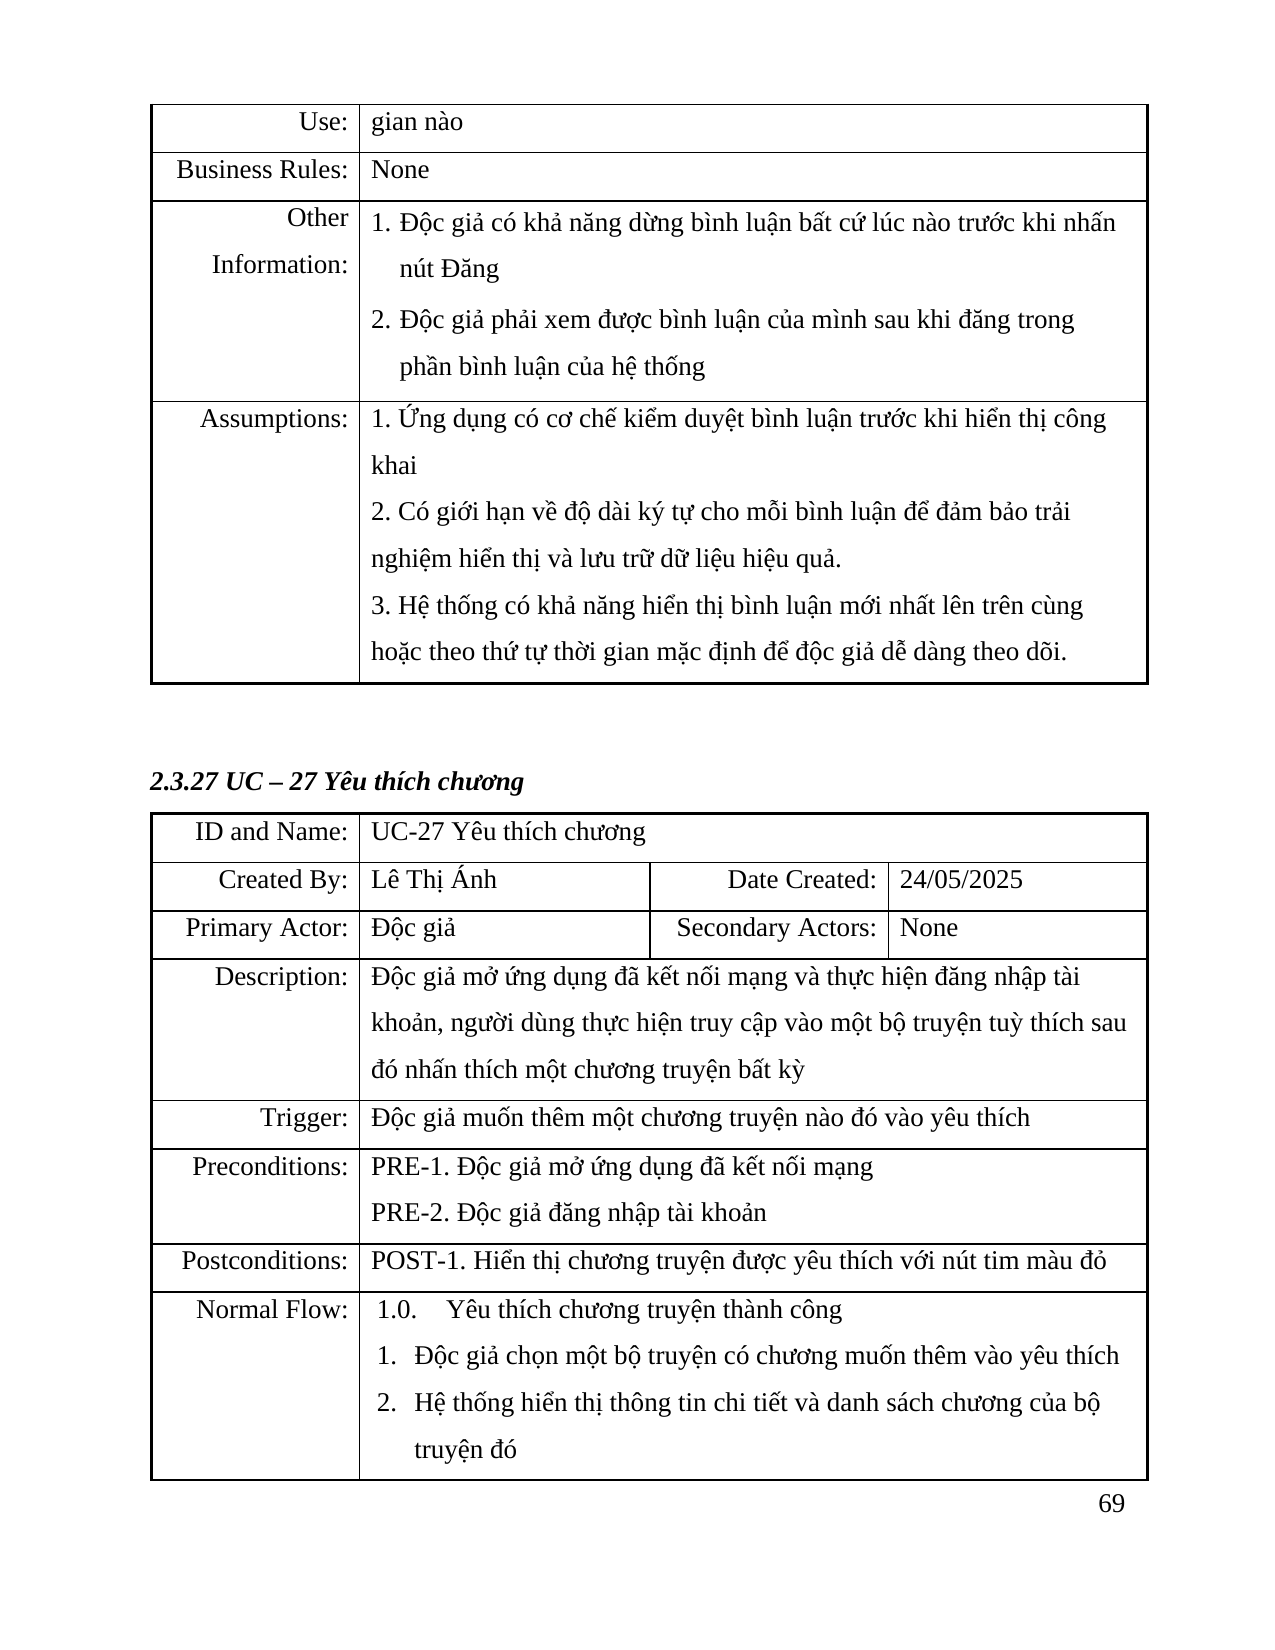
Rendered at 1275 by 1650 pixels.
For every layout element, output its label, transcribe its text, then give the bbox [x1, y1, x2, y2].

table_cell POST-1. Hiển thị chương truyện được yêu thích với nút tim màu đỏ [360, 1245, 1146, 1291]
table_cell PRE-1. Độc giả mở ứng dụng đã kết nối mạng PRE-2. Độc giả đăng nhập tài khoản [360, 1150, 1146, 1243]
table_cell 1. Ứng dụng có cơ chế kiểm duyệt bình luận trước khi hiển thị công khai 2. Có giới hạn về độ dài ký tự cho mỗi bình luận để đảm bảo trải nghiệm hiển thị và lưu trữ dữ liệu hiệu quả. 3. Hệ thống có khả năng hiển thị bình luận mới nhất lên trên cùng hoặc theo thứ tự thời gian mặc định để độc giả dễ dàng theo dõi. [360, 402, 1146, 682]
table_cell Date Created: [651, 863, 888, 910]
table_cell Postconditions: [153, 1245, 359, 1291]
table_cell Created By: [153, 863, 359, 910]
table_cell 24/05/2025 [889, 863, 1146, 910]
table_cell Độc giả mở ứng dụng đã kết nối mạng và thực hiện đăng nhập tài khoản, người dùng thực hiện truy cập vào một bộ truyện tuỳ thích sau đó nhấn thích một chương truyện bất kỳ [360, 960, 1146, 1100]
table_cell None [360, 153, 1146, 200]
table_cell None [889, 912, 1146, 958]
table_cell Preconditions: [153, 1150, 359, 1243]
table_cell Trigger: [153, 1101, 359, 1148]
table_cell Frequency of Use: [153, 105, 359, 152]
table_cell Lê Thị Ánh [360, 863, 649, 910]
table_cell Độc giả muốn thêm một chương truyện nào đó vào yêu thích [360, 1101, 1146, 1148]
table_header UC-27 Yêu thích chương [360, 815, 1146, 862]
table_cell Normal Flow: [153, 1293, 359, 1479]
table_cell Độc giả [360, 912, 649, 958]
table_header ID and Name: [153, 815, 359, 862]
table_cell Description: [153, 960, 359, 1100]
table_cell Trung bình mỗi độc giả bình luận từ 1 đến 2 lần mỗi ngày, bất kể thời gian nào [360, 105, 1146, 152]
subtitle UC – 27 Yêu thích chương [150, 765, 1125, 796]
table_cell Độc giả có khả năng dừng bình luận bất cứ lúc nào trước khi nhấn nút Đăng Độc giả phải xem được bình luận của mình sau khi đăng trong phần bình luận của hệ thống [360, 202, 1146, 401]
table_cell Secondary Actors: [651, 912, 888, 958]
table_cell Business Rules: [153, 153, 359, 200]
table_cell Assumptions: [153, 402, 359, 682]
table_cell Other Information: [153, 202, 359, 401]
table_cell Primary Actor: [153, 912, 359, 958]
